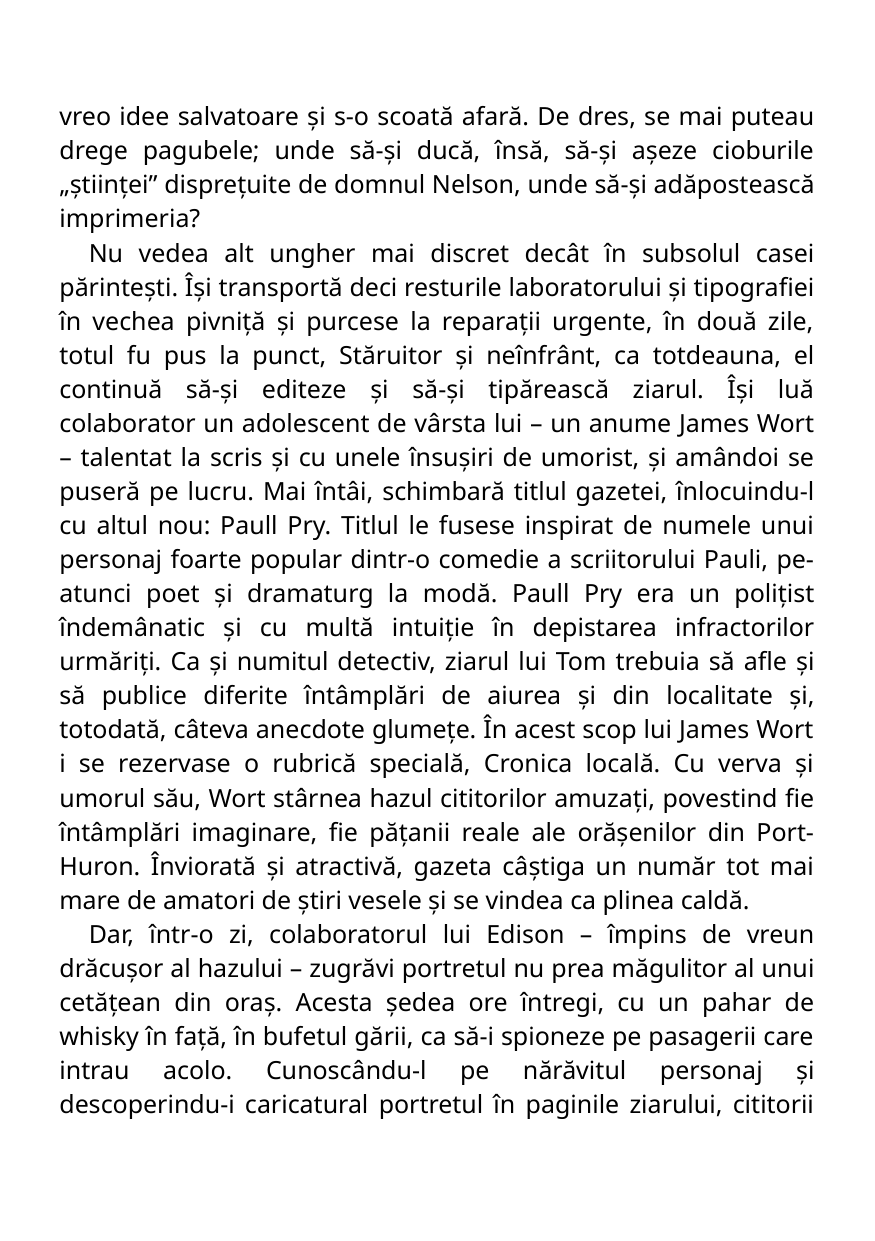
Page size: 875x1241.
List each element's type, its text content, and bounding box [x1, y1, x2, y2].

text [59, 99, 815, 235]
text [59, 916, 815, 1121]
text Nu vedea alt ungher mai discret decât în subsolul casei părinteşti. Îşi transportă deci resturile laboratorului şi tipografiei în vechea pivniţă şi purcese la reparaţii urgente, în două zile, totul fu pus la punct, Stăruitor şi neînfrânt, ca totdeauna, el continuă să-şi editeze şi să-şi tipărească ziarul. Îşi luă colaborator un adolescent de vârsta lui – un anume James Wort – talentat la scris şi cu unele însuşiri de umorist, şi amândoi se puseră pe lucru. Mai întâi, schimbară titlul gazetei, înlocuindu-l cu altul nou: Paull Pry. Titlul le fusese inspirat de numele unui personaj foarte popular dintr-o comedie a scriitorului Pauli, pe-atunci poet şi dramaturg la modă. Paull Pry era un poliţist îndemânatic şi cu multă intuiţie în depistarea infractorilor urmăriţi. Ca şi numitul detectiv, ziarul lui Tom trebuia să afle şi să publice diferite întâmplări de aiurea şi din localitate şi, totodată, câteva anecdote glumeţe. În acest scop lui James Wort i se rezervase o rubrică specială, Cronica locală. Cu verva şi umorul său, Wort stârnea hazul cititorilor amuzaţi, povestind fie întâmplări imaginare, fie păţanii reale ale orăşenilor din Port-Huron. Înviorată şi atractivă, gazeta câştiga un număr tot mai mare de amatori de ştiri vesele şi se vindea ca plinea caldă. [59, 235, 815, 916]
